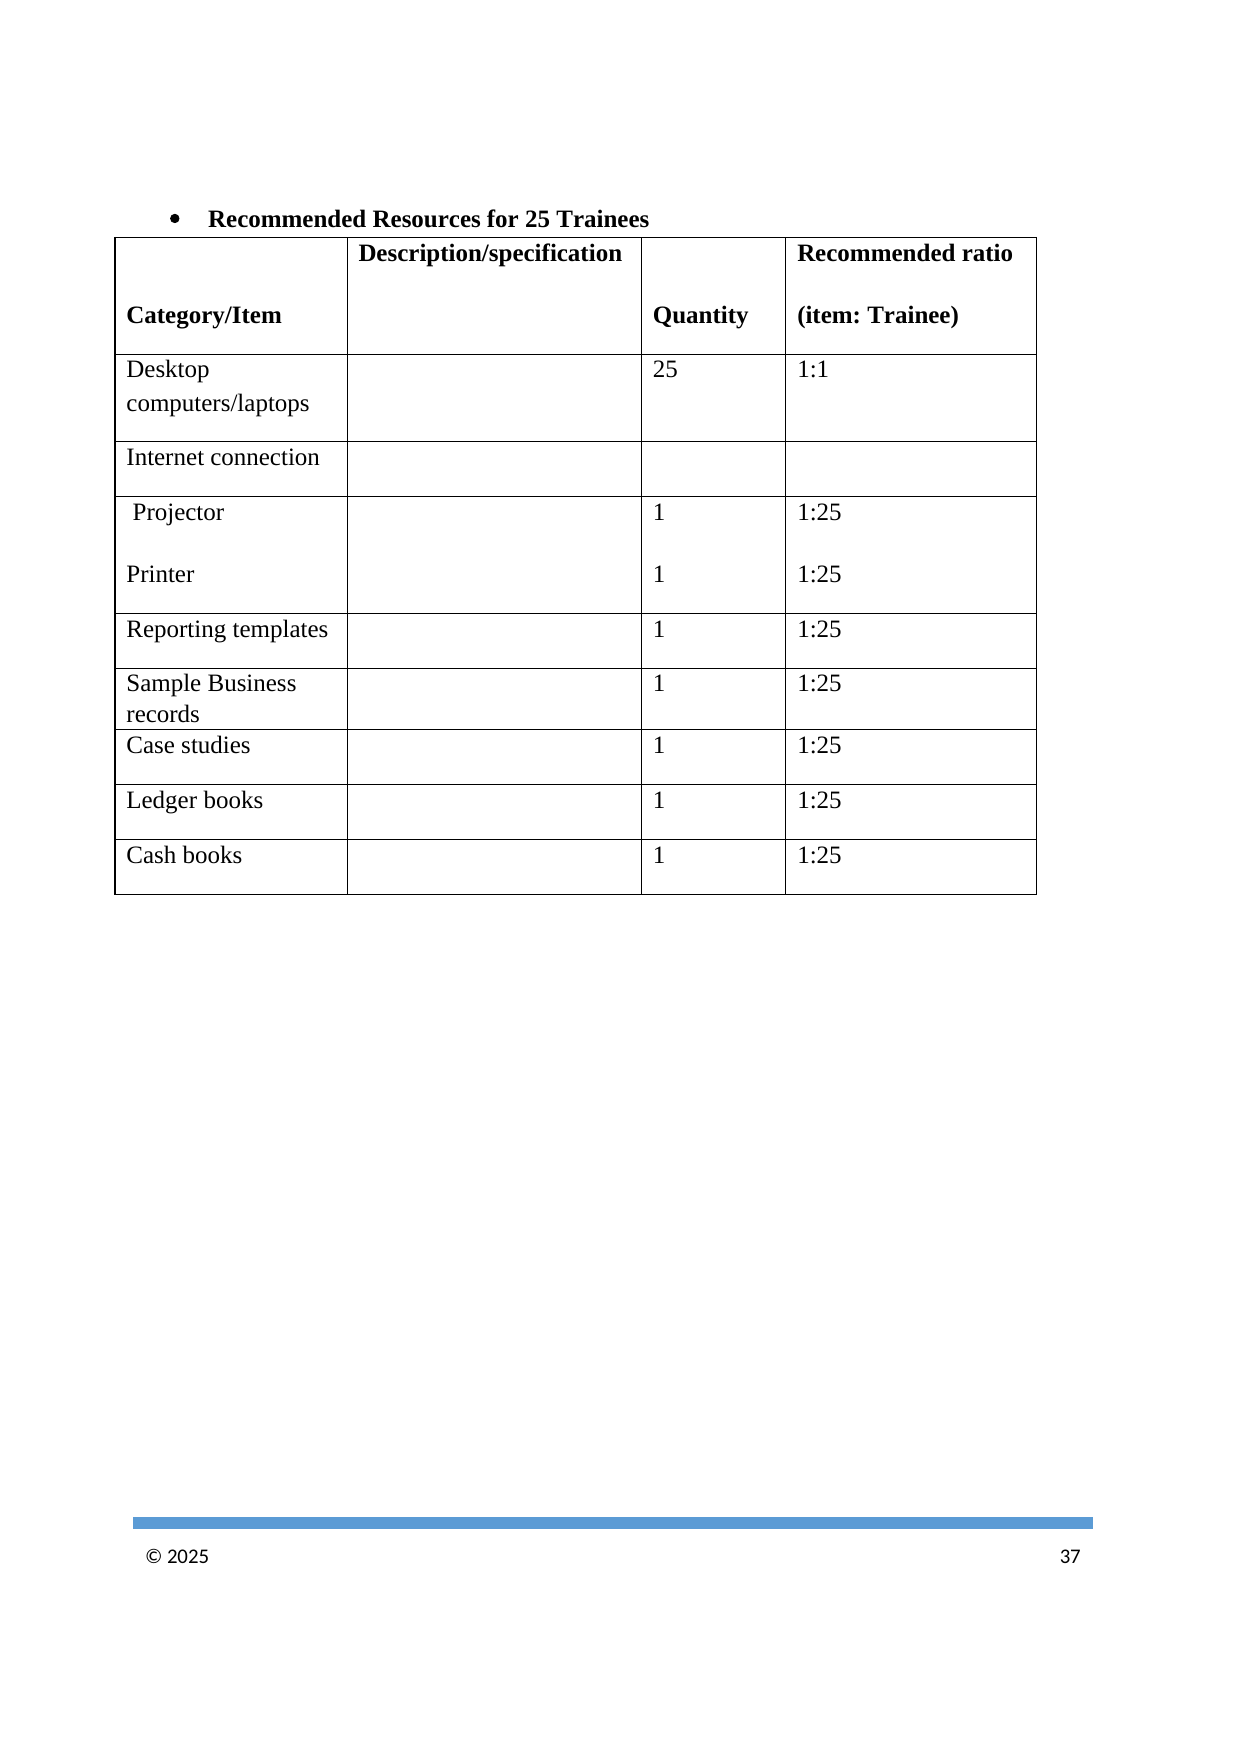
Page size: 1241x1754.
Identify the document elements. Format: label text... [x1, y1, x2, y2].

table_header Recommended ratio (item: Trainee) [786, 238, 1036, 353]
table_cell Case studies [116, 730, 347, 784]
table_cell 1:1 [786, 355, 1036, 441]
table_cell [348, 497, 641, 613]
table_cell Projector Printer [116, 497, 347, 613]
table_cell 1 [642, 614, 785, 667]
table_header Description/specification [348, 238, 641, 353]
table_cell Cash books [116, 840, 347, 894]
table_cell 25 [642, 355, 785, 441]
table_cell Sample Business records [116, 669, 347, 729]
list Recommended Resources for 25 Trainees [170, 204, 1093, 233]
table_cell 1 1 [642, 497, 785, 613]
table_header Quantity [642, 238, 785, 353]
table_cell [348, 730, 641, 784]
table_cell 1:25 1:25 [786, 497, 1036, 613]
table_cell [786, 442, 1036, 496]
table_cell Desktop computers/laptops [116, 355, 347, 441]
table_cell Ledger books [116, 785, 347, 839]
table_cell [348, 442, 641, 496]
table_cell 1:25 [786, 614, 1036, 667]
table_header Category/Item [116, 238, 347, 353]
table_cell 1 [642, 840, 785, 894]
table_cell [642, 442, 785, 496]
table_cell 1:25 [786, 840, 1036, 894]
table_cell [348, 614, 641, 667]
table_cell [348, 355, 641, 441]
table_cell Internet connection [116, 442, 347, 496]
table_cell [348, 785, 641, 839]
table_cell 1:25 [786, 730, 1036, 784]
table_cell [348, 669, 641, 729]
table_cell [348, 840, 641, 894]
table_cell 1:25 [786, 669, 1036, 729]
table_cell 1 [642, 730, 785, 784]
table_cell 1 [642, 669, 785, 729]
table_cell 1:25 [786, 785, 1036, 839]
table_cell Reporting templates [116, 614, 347, 667]
table_cell 1 [642, 785, 785, 839]
